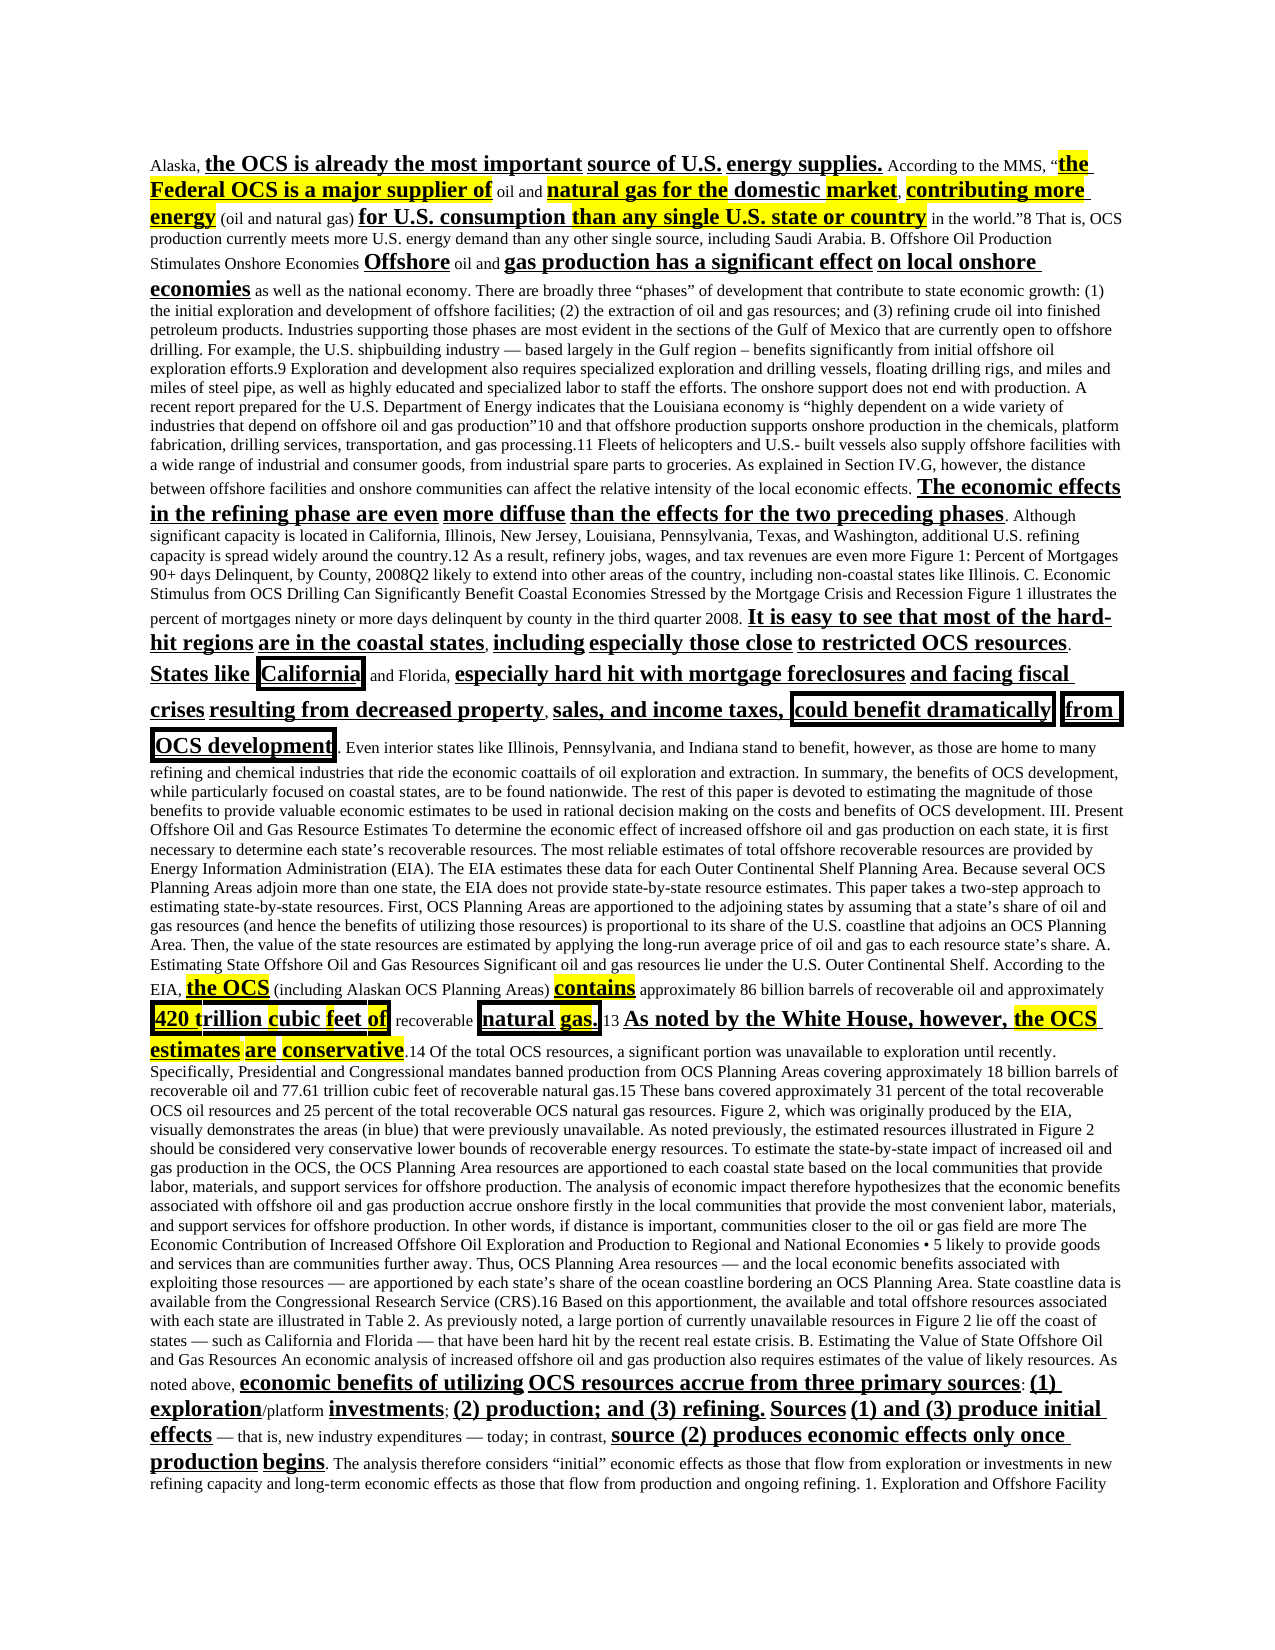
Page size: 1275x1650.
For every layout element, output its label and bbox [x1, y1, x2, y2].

text [150, 150, 1125, 1493]
